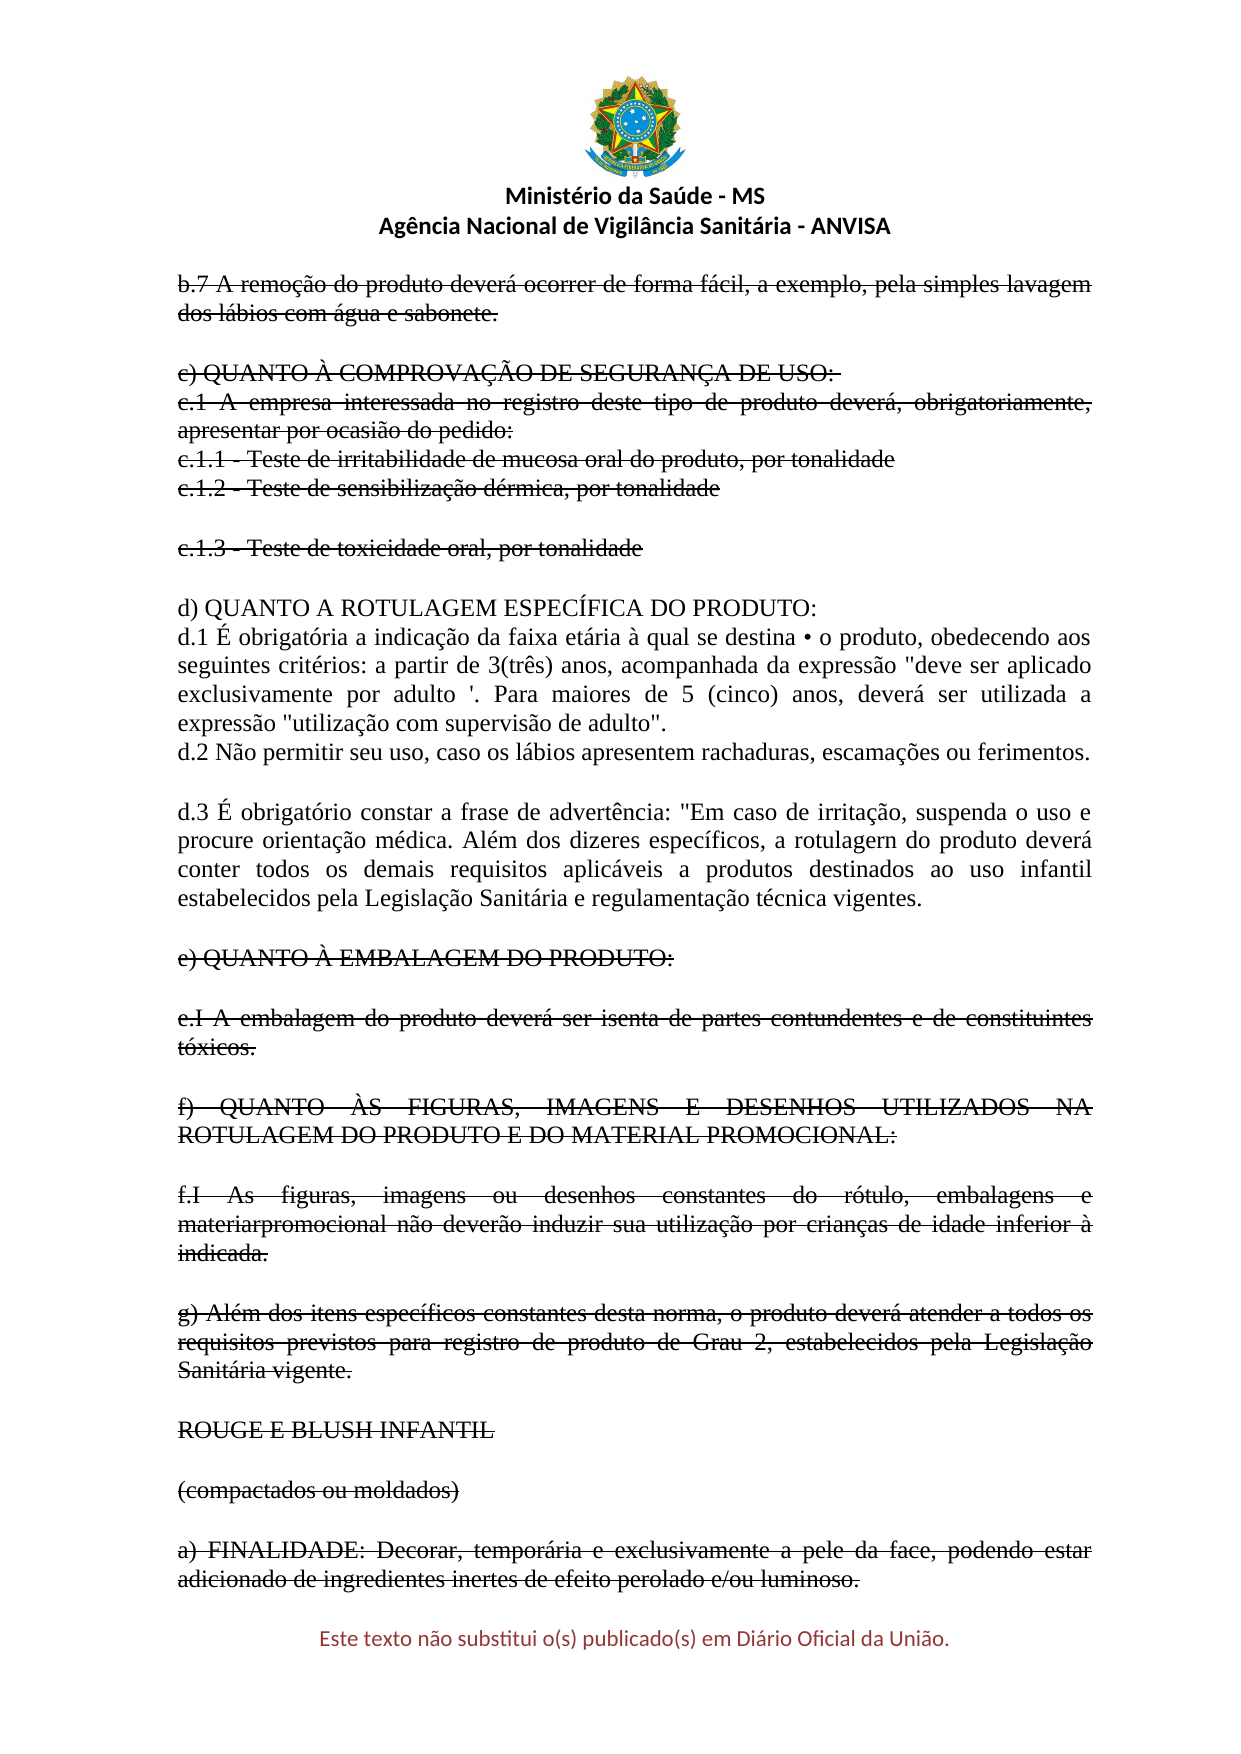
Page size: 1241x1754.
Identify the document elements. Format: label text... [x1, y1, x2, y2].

text a) FINALIDADE: Decorar, temporária e exclusivamente a pele da face, podendo estar adicionado de ingredientes inertes de efeito perolado e/ou luminoso. [177, 1535, 1093, 1593]
text d.1 É obrigatória a indicação da faixa etária à qual se destina • o produto, obedecendo aos seguintes critérios: a partir de 3(três) anos, acompanhada da expressão "deve ser aplicado exclusivamente por adulto '. Para maiores de 5 (cinco) anos, deverá ser utilizada a expressão "utilização com supervisão de adulto". [177, 622, 1093, 737]
text d.2 Não permitir seu uso, caso os lábios apresentem rachaduras, escamações ou ferimentos. [177, 737, 1093, 765]
text f.I As figuras, imagens ou desenhos constantes do rótulo, embalagens e materiarpromocional não deverão induzir sua utilização por crianças de idade inferior à indicada. [177, 1226, 1093, 1267]
text f.I As figuras, imagens ou desenhos constantes do rótulo, embalagens e materiarpromocional não deverão induzir sua utilização por crianças de idade inferior à indicada. [177, 1180, 1093, 1196]
text g) Além dos itens específicos constantes desta norma, o produto deverá atender a todos os requisitos previstos para registro de produto de Grau 2, estabelecidos pela Legislação Sanitária vigente. [177, 1344, 1093, 1384]
text e) QUANTO À EMBALAGEM DO PRODUTO: [177, 943, 1093, 972]
text f.I As figuras, imagens ou desenhos constantes do rótulo, embalagens e materiarpromocional não deverão induzir sua utilização por crianças de idade inferior à indicada. [177, 1197, 1093, 1225]
text d) QUANTO A ROTULAGEM ESPECÍFICA DO PRODUTO: [177, 593, 1093, 622]
text g) Além dos itens específicos constantes desta norma, o produto deverá atender a todos os requisitos previstos para registro de produto de Grau 2, estabelecidos pela Legislação Sanitária vigente. [177, 1298, 1093, 1313]
text c.1.3 - Teste de toxicidade oral, por tonalidade [177, 533, 1093, 562]
text d.3 É obrigatório constar a frase de advertência: "Em caso de irritação, suspenda o uso e procure orientação médica. Além dos dizeres específicos, a rotulagern do produto deverá conter todos os demais requisitos aplicáveis a produtos destinados ao uso infantil estabelecidos pela Legislação Sanitária e regulamentação técnica vigentes. [177, 797, 1093, 912]
text c.1.2 - Teste de sensibilização dérmica, por tonalidade [177, 473, 1093, 502]
text (compactados ou moldados) [177, 1475, 1093, 1504]
text f) QUANTO ÀS FIGURAS, IMAGENS E DESENHOS UTILIZADOS NA ROTULAGEM DO PRODUTO E DO MATERIAL PROMOCIONAL: [177, 1092, 1093, 1107]
text ROUGE E BLUSH INFANTIL [177, 1415, 1093, 1444]
text e.I A embalagem do produto deverá ser isenta de partes contundentes e de constituintes tóxicos. [177, 1003, 1093, 1018]
text b.7 A remoção do produto deverá ocorrer de forma fácil, a exemplo, pela simples lavagem dos lábios com água e sabonete. [177, 269, 1093, 327]
text c) QUANTO À COMPROVAÇÃO DE SEGURANÇA DE USO: [177, 358, 1093, 387]
text g) Além dos itens específicos constantes desta norma, o produto deverá atender a todos os requisitos previstos para registro de produto de Grau 2, estabelecidos pela Legislação Sanitária vigente. [177, 1314, 1093, 1342]
text e.I A embalagem do produto deverá ser isenta de partes contundentes e de constituintes tóxicos. [177, 1019, 1093, 1060]
text f) QUANTO ÀS FIGURAS, IMAGENS E DESENHOS UTILIZADOS NA ROTULAGEM DO PRODUTO E DO MATERIAL PROMOCIONAL: [177, 1108, 1093, 1149]
text c.1.1 - Teste de irritabilidade de mucosa oral do produto, por tonalidade [177, 444, 1093, 473]
text c.1 A empresa interessada no registro deste tipo de produto deverá, obrigatoriamente, apresentar por ocasião do pedido: [177, 387, 1093, 444]
picture [581, 73, 689, 180]
